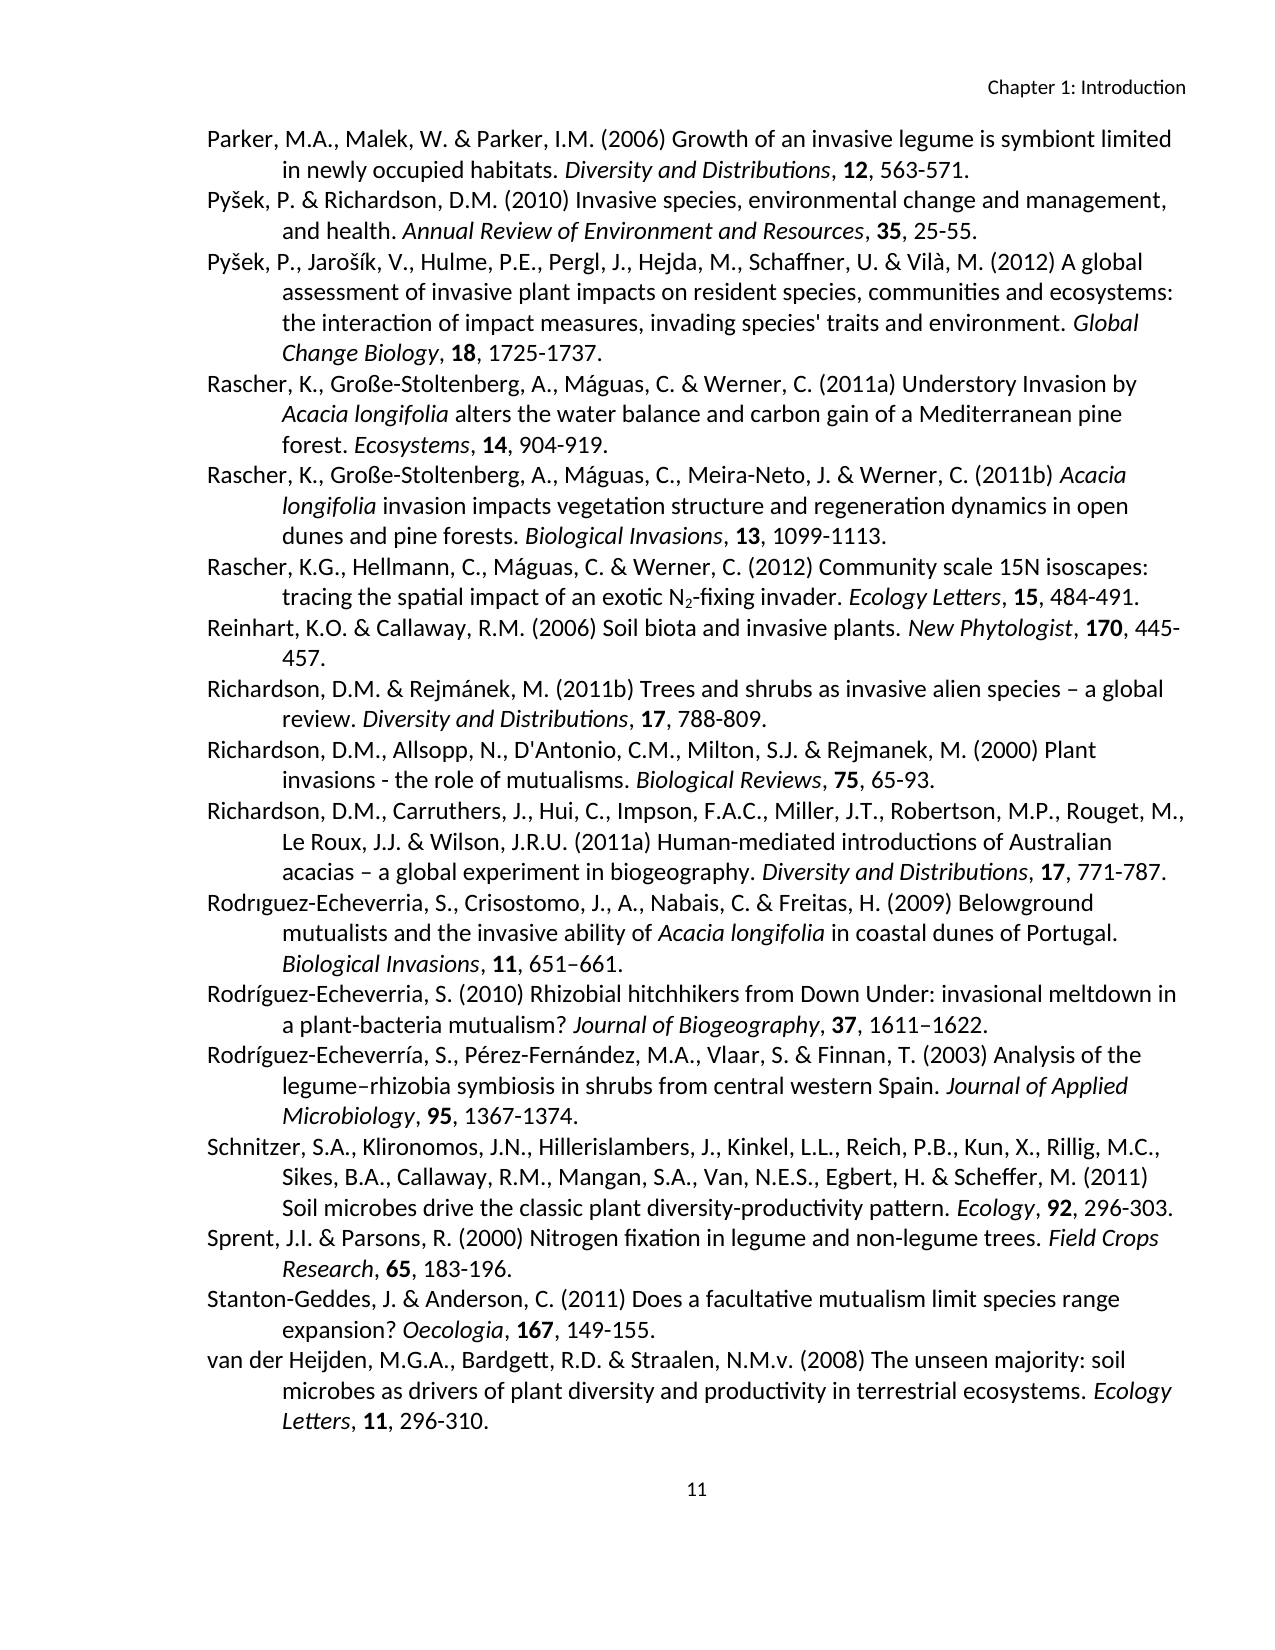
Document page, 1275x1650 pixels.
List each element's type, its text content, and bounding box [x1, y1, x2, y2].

text Rascher, K.G., Hellmann, C., Máguas, C. & Werner, C. (2012) Community scale 15N isoscapes: tracing the spatial impact of an exotic N2-fixing invader. Ecology Letters, 15, 484-491. [207, 551, 1186, 612]
text Rodríguez-Echeverría, S., Pérez-Fernández, M.A., Vlaar, S. & Finnan, T. (2003) Analysis of the legume–rhizobia symbiosis in shrubs from central western Spain. Journal of Applied Microbiology, 95, 1367-1374. [207, 1039, 1186, 1131]
text Reinhart, K.O. & Callaway, R.M. (2006) Soil biota and invasive plants. New Phytologist, 170, 445-457. [207, 612, 1186, 673]
text Pyšek, P. & Richardson, D.M. (2010) Invasive species, environmental change and management, and health. Annual Review of Environment and Resources, 35, 25-55. [207, 185, 1186, 246]
text Pyšek, P., Jarošík, V., Hulme, P.E., Pergl, J., Hejda, M., Schaffner, U. & Vilà, M. (2012) A global assessment of invasive plant impacts on resident species, communities and ecosystems: the interaction of impact measures, invading species' traits and environment. Global Change Biology, 18, 1725-1737. [207, 246, 1186, 368]
text Parker, M.A., Malek, W. & Parker, I.M. (2006) Growth of an invasive legume is symbiont limited in newly occupied habitats. Diversity and Distributions, 12, 563-571. [207, 124, 1186, 185]
text Richardson, D.M., Carruthers, J., Hui, C., Impson, F.A.C., Miller, J.T., Robertson, M.P., Rouget, M., Le Roux, J.J. & Wilson, J.R.U. (2011a) Human-mediated introductions of Australian acacias – a global experiment in biogeography. Diversity and Distributions, 17, 771-787. [207, 795, 1186, 887]
text Sprent, J.I. & Parsons, R. (2000) Nitrogen fixation in legume and non-legume trees. Field Crops Research, 65, 183-196. [207, 1222, 1186, 1283]
text Rascher, K., Große-Stoltenberg, A., Máguas, C. & Werner, C. (2011a) Understory Invasion by Acacia longifolia alters the water balance and carbon gain of a Mediterranean pine forest. Ecosystems, 14, 904-919. [207, 368, 1186, 459]
text Rascher, K., Große-Stoltenberg, A., Máguas, C., Meira-Neto, J. & Werner, C. (2011b) Acacia longifolia invasion impacts vegetation structure and regeneration dynamics in open dunes and pine forests. Biological Invasions, 13, 1099-1113. [207, 459, 1186, 551]
text Rodrıguez-Echeverria, S., Crisostomo, J., A., Nabais, C. & Freitas, H. (2009) Belowground mutualists and the invasive ability of Acacia longifolia in coastal dunes of Portugal. Biological Invasions, 11, 651–661. [207, 887, 1186, 978]
text Richardson, D.M. & Rejmánek, M. (2011b) Trees and shrubs as invasive alien species – a global review. Diversity and Distributions, 17, 788-809. [207, 673, 1186, 734]
text Stanton-Geddes, J. & Anderson, C. (2011) Does a facultative mutualism limit species range expansion? Oecologia, 167, 149-155. [207, 1283, 1186, 1344]
text Richardson, D.M., Allsopp, N., D'Antonio, C.M., Milton, S.J. & Rejmanek, M. (2000) Plant invasions - the role of mutualisms. Biological Reviews, 75, 65-93. [207, 734, 1186, 795]
text Schnitzer, S.A., Klironomos, J.N., Hillerislambers, J., Kinkel, L.L., Reich, P.B., Kun, X., Rillig, M.C., Sikes, B.A., Callaway, R.M., Mangan, S.A., Van, N.E.S., Egbert, H. & Scheffer, M. (2011) Soil microbes drive the classic plant diversity-productivity pattern. Ecology, 92, 296-303. [207, 1131, 1186, 1222]
text van der Heijden, M.G.A., Bardgett, R.D. & Straalen, N.M.v. (2008) The unseen majority: soil microbes as drivers of plant diversity and productivity in terrestrial ecosystems. Ecology Letters, 11, 296-310. [207, 1344, 1186, 1436]
text Rodríguez-Echeverria, S. (2010) Rhizobial hitchhikers from Down Under: invasional meltdown in a plant-bacteria mutualism? Journal of Biogeography, 37, 1611–1622. [207, 978, 1186, 1039]
